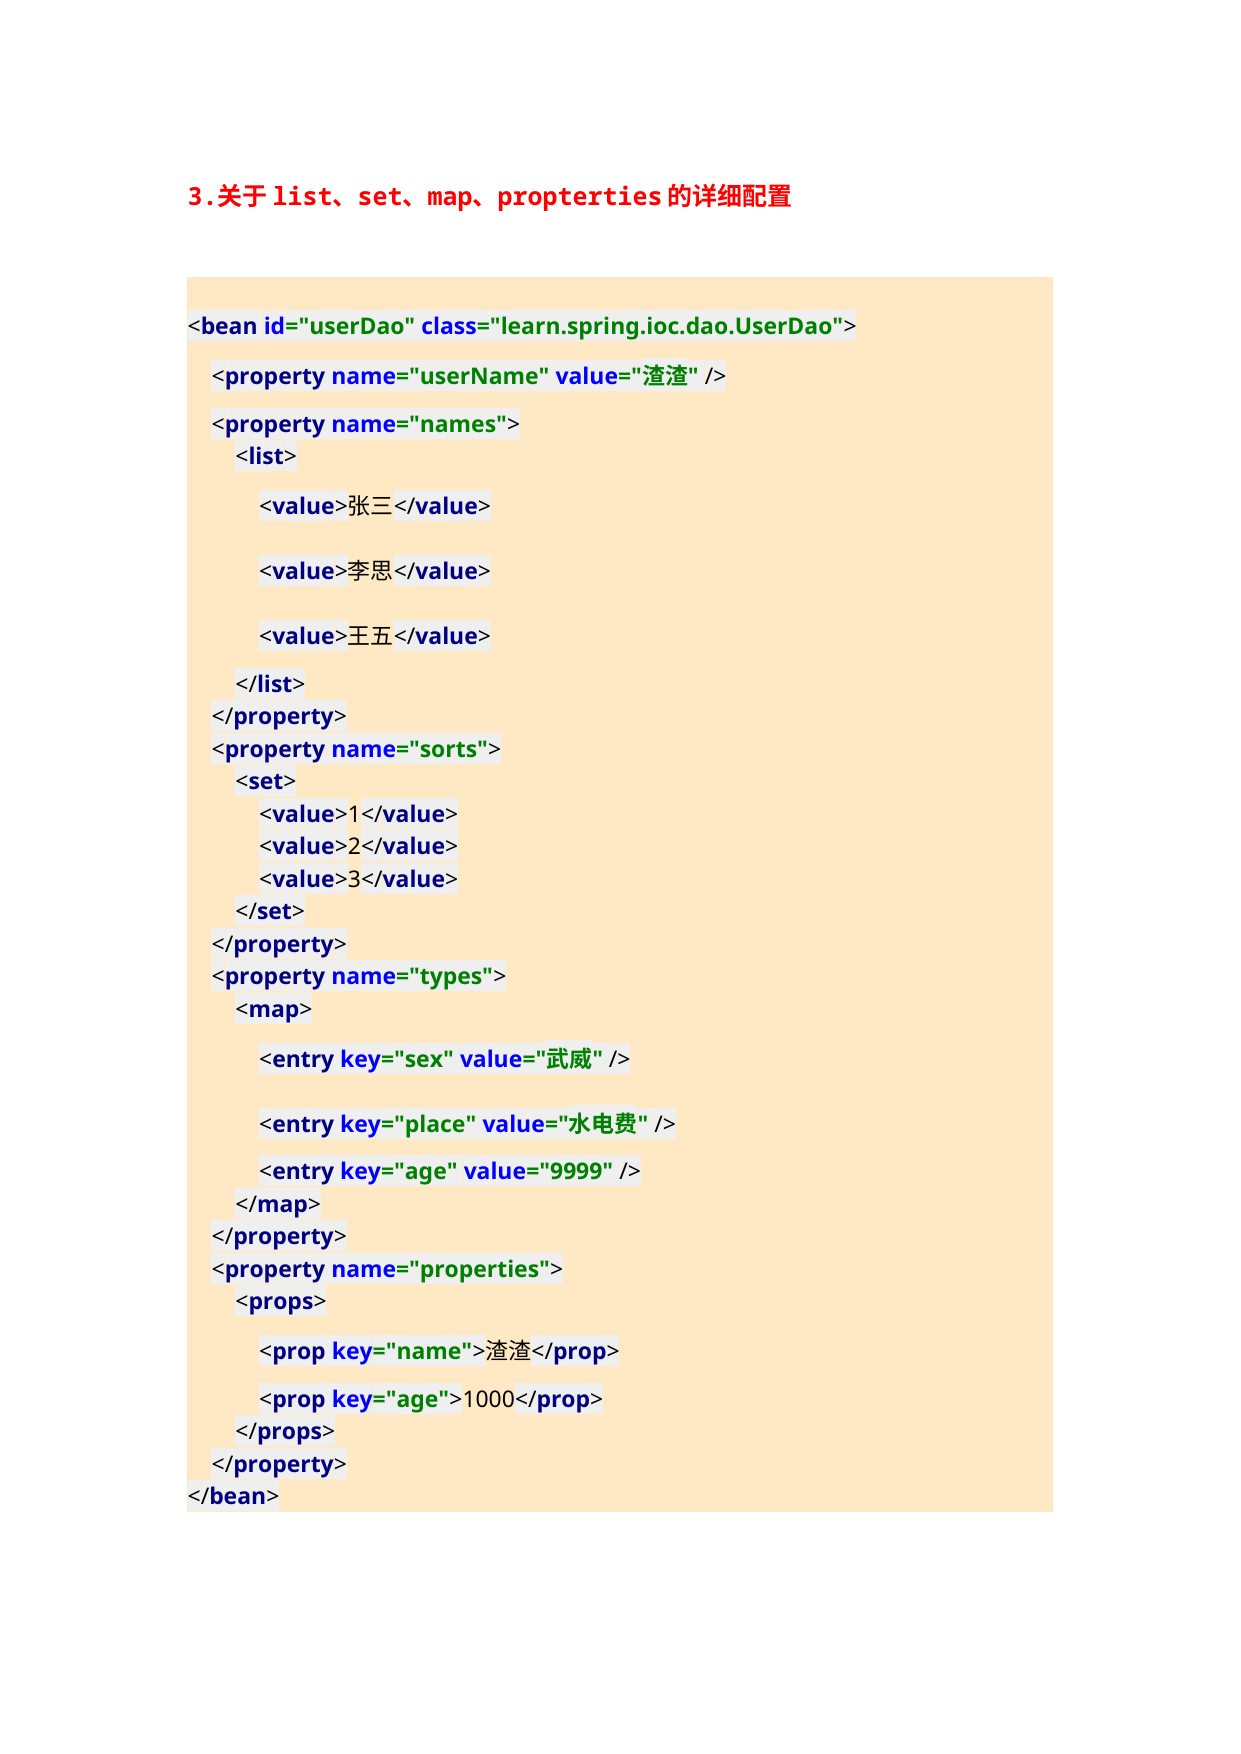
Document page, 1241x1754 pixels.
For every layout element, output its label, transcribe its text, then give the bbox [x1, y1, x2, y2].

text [187, 162, 1053, 227]
subtitle 3.关于list、set、map、propterties的详细配置 [187, 256, 1053, 321]
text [187, 371, 1053, 1541]
